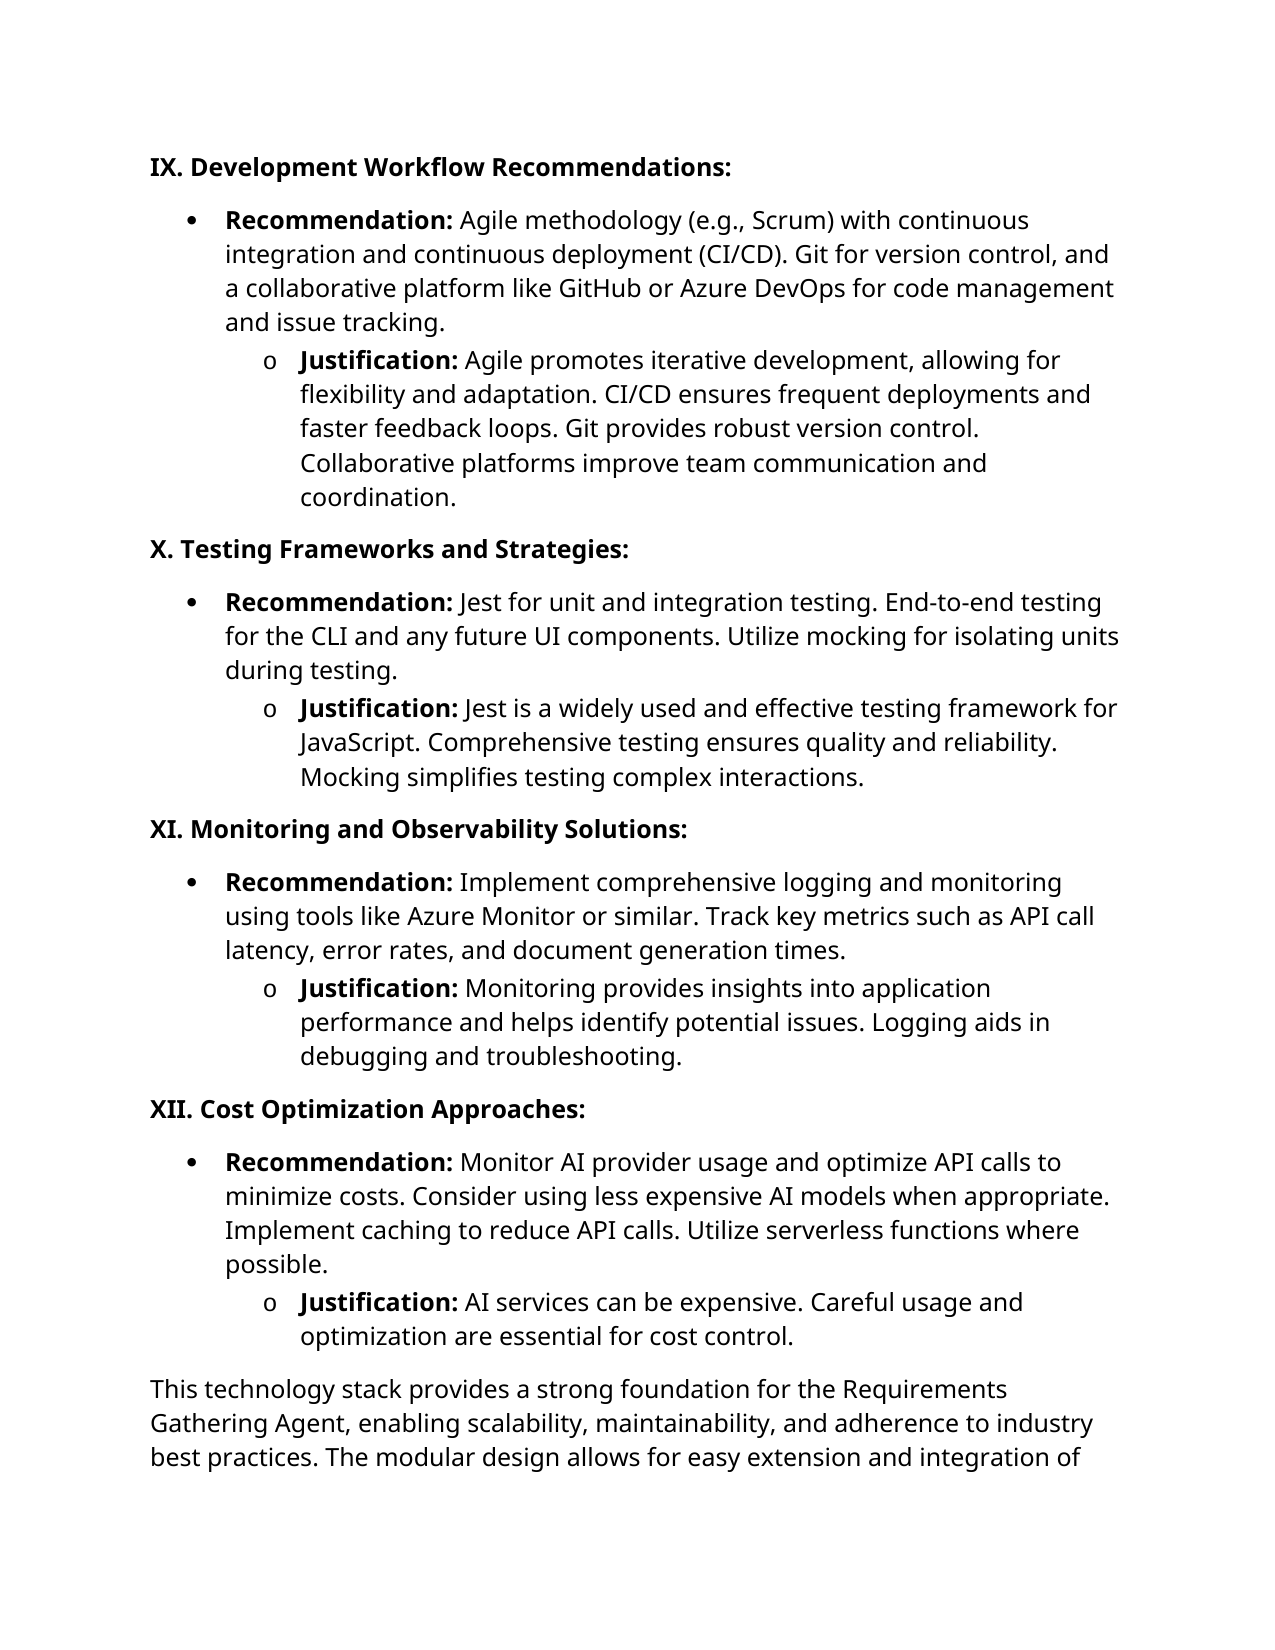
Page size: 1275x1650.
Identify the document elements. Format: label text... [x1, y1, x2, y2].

list Recommendation: Jest for unit and integration testing. End-to-end testing for the CLI and any future UI components. Utilize mocking for isolating units during testing. [187, 585, 1125, 687]
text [150, 1372, 1125, 1474]
list Justification: AI services can be expensive. Careful usage and optimization are essential for cost control. [262, 1285, 1125, 1353]
text XII. Cost Optimization Approaches: [150, 1092, 1125, 1126]
text X. Testing Frameworks and Strategies: [150, 532, 1125, 566]
text IX. Development Workflow Recommendations: [150, 150, 1125, 184]
list Recommendation: Monitor AI provider usage and optimize API calls to minimize costs. Consider using less expensive AI models when appropriate. Implement caching to reduce API calls. Utilize serverless functions where possible. [187, 1145, 1125, 1281]
text XI. Monitoring and Observability Solutions: [150, 812, 1125, 846]
list Justification: Agile promotes iterative development, allowing for flexibility and adaptation. CI/CD ensures frequent deployments and faster feedback loops. Git provides robust version control. Collaborative platforms improve team communication and coordination. [262, 343, 1125, 513]
list Justification: Monitoring provides insights into application performance and helps identify potential issues. Logging aids in debugging and troubleshooting. [262, 971, 1125, 1073]
list Recommendation: Implement comprehensive logging and monitoring using tools like Azure Monitor or similar. Track key metrics such as API call latency, error rates, and document generation times. [187, 865, 1125, 967]
list Recommendation: Agile methodology (e.g., Scrum) with continuous integration and continuous deployment (CI/CD). Git for version control, and a collaborative platform like GitHub or Azure DevOps for code management and issue tracking. [187, 203, 1125, 339]
list Justification: Jest is a widely used and effective testing framework for JavaScript. Comprehensive testing ensures quality and reliability. Mocking simplifies testing complex interactions. [262, 691, 1125, 793]
